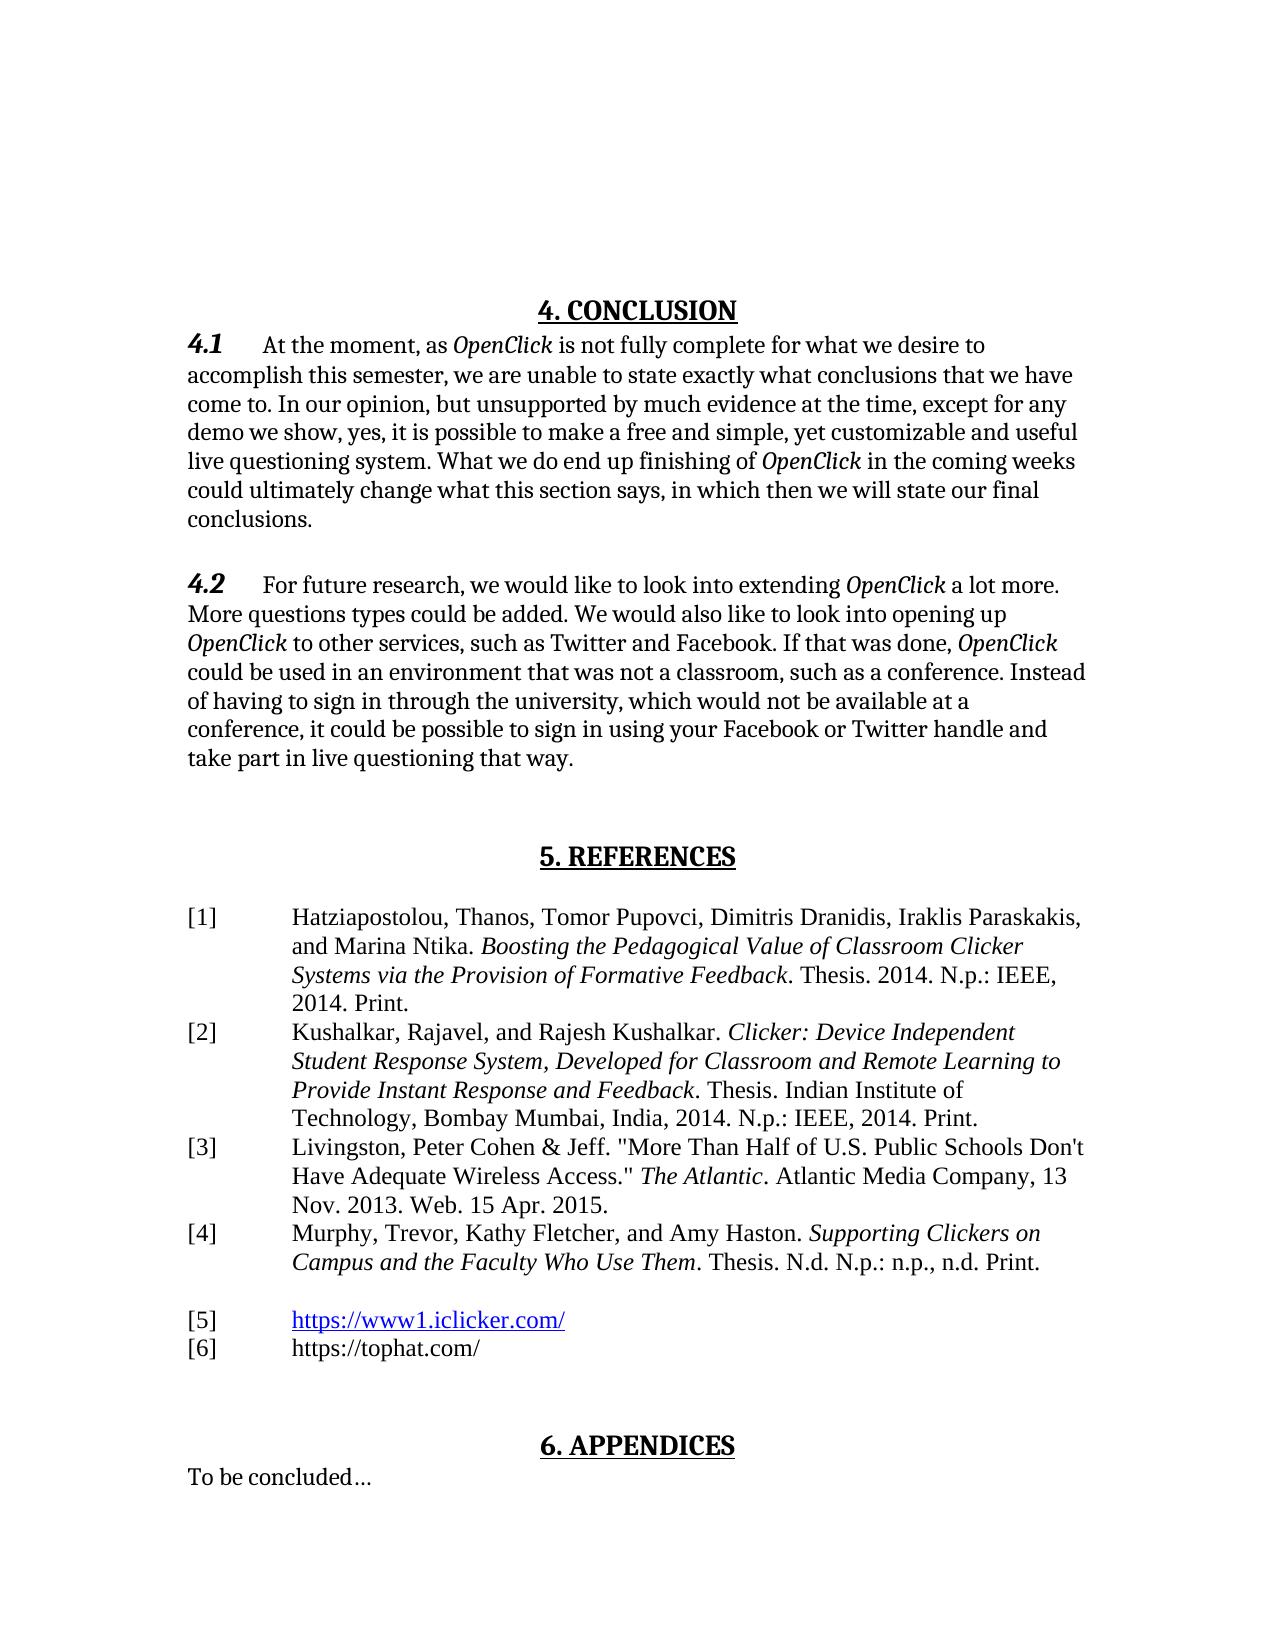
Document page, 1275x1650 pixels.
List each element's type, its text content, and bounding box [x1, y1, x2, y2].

text 4. CONCLUSION [187, 294, 1087, 327]
text To be concluded… [187, 1463, 1087, 1492]
text [1] Hatziapostolou, Thanos, Tomor Pupovci, Dimitris Dranidis, Iraklis Paraskakis, and Marina Ntika. Boosting the Pedagogical Value of Classroom Clicker Systems via the Provision of Formative Feedback. Thesis. 2014. N.p.: IEEE, 2014. Print. [187, 902, 1087, 1017]
text [3] Livingston, Peter Cohen & Jeff. "More Than Half of U.S. Public Schools Don't Have Adequate Wireless Access." The Atlantic. Atlantic Media Company, 13 Nov. 2013. Web. 15 Apr. 2015. [187, 1132, 1087, 1218]
text 5. REFERENCES [187, 840, 1087, 873]
text [5] https://www1.iclicker.com/ [187, 1305, 1087, 1333]
text 6. APPENDICES [187, 1429, 1087, 1463]
text [6] https://tophat.com/ [187, 1333, 1087, 1362]
text 4.1 At the moment, as OpenClick is not fully complete for what we desire to accomplish this semester, we are unable to state exactly what conclusions that we have come to. In our opinion, but unsupported by much evidence at the time, except for any demo we show, yes, it is possible to make a free and simple, yet customizable and useful live questioning system. What we do end up finishing of OpenClick in the coming weeks could ultimately change what this section says, in which then we will state our final conclusions. [187, 327, 1087, 533]
text [2] Kushalkar, Rajavel, and Rajesh Kushalkar. Clicker: Device Independent Student Response System, Developed for Classroom and Remote Learning to Provide Instant Response and Feedback. Thesis. Indian Institute of Technology, Bombay Mumbai, India, 2014. N.p.: IEEE, 2014. Print. [187, 1017, 1087, 1132]
text 4.2 For future research, we would like to look into extending OpenClick a lot more. More questions types could be added. We would also like to look into opening up OpenClick to other services, such as Twitter and Facebook. If that was done, OpenClick could be used in an environment that was not a classroom, such as a conference. Instead of having to sign in through the university, which would not be available at a conference, it could be possible to sign in using your Facebook or Twitter handle and take part in live questioning that way. [187, 567, 1087, 773]
text [4] Murphy, Trevor, Kathy Fletcher, and Amy Haston. Supporting Clickers on Campus and the Faculty Who Use Them. Thesis. N.d. N.p.: n.p., n.d. Print. [187, 1218, 1087, 1276]
